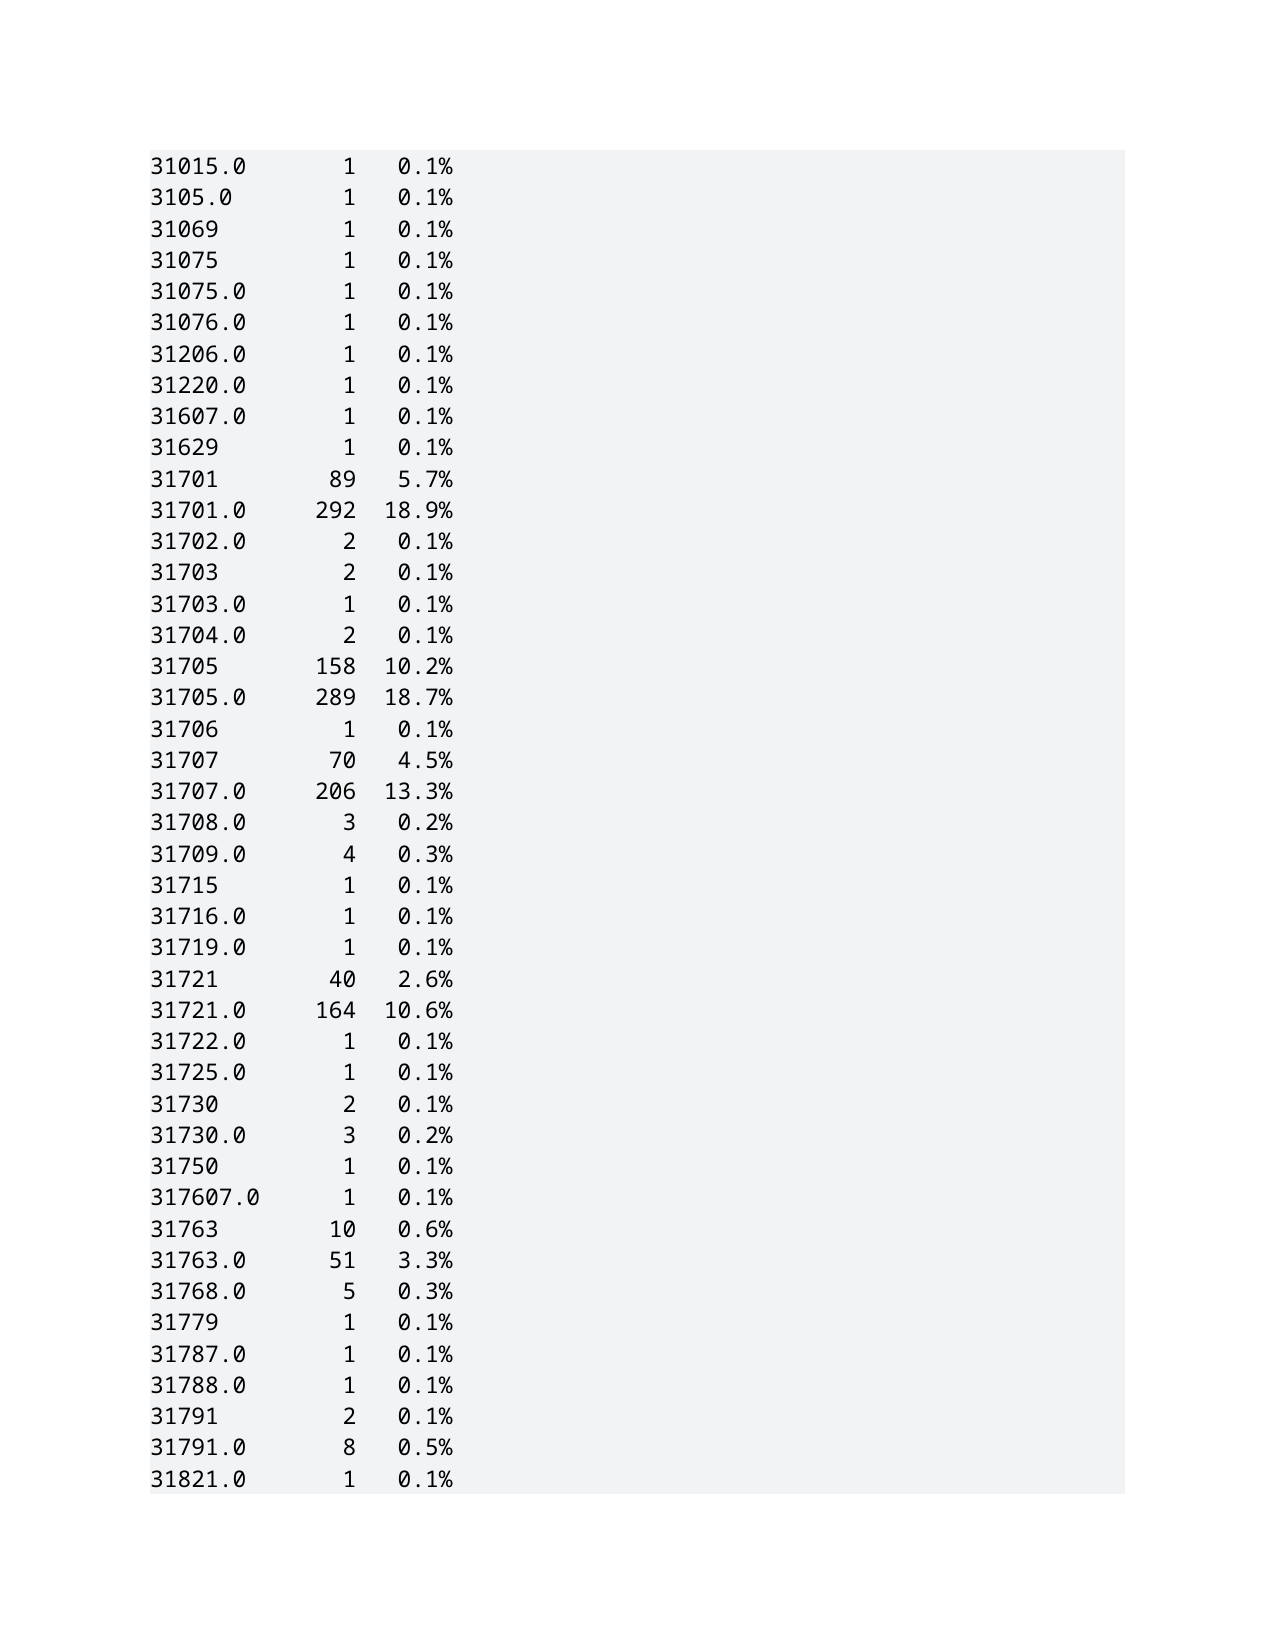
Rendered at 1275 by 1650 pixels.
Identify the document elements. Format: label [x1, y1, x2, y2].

text [150, 150, 1125, 1494]
